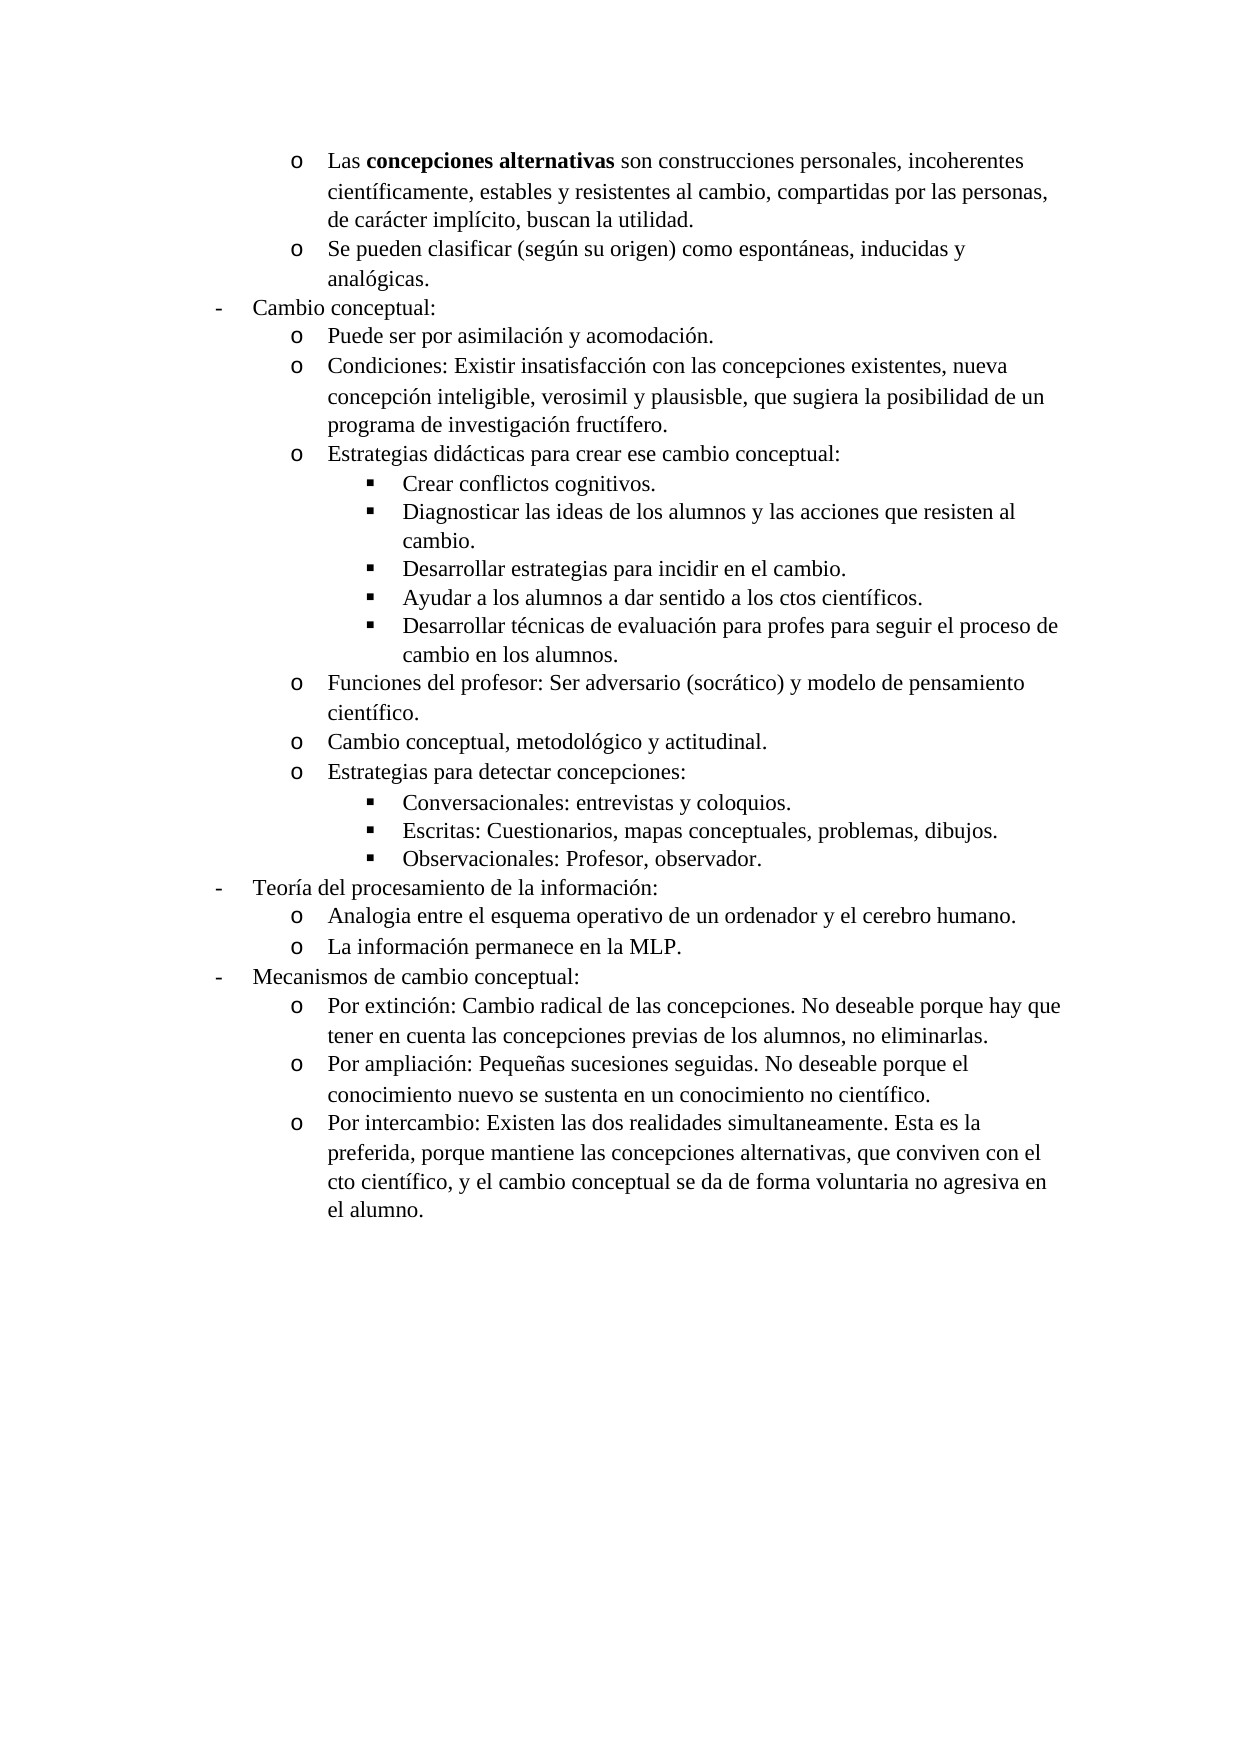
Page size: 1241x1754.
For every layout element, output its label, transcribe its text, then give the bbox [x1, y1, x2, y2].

list Observacionales: Profesor, observador. [365, 846, 1063, 872]
list Por extinción: Cambio radical de las concepciones. No deseable porque hay que tener en cuenta las concepciones previas de los alumnos, no eliminarlas. [290, 992, 1063, 1048]
list La información permanece en la MLP. [290, 933, 1063, 961]
list Condiciones: Existir insatisfacción con las concepciones existentes, nueva concepción inteligible, verosimil y plausisble, que sugiera la posibilidad de un programa de investigación fructífero. [290, 352, 1063, 437]
list Diagnosticar las ideas de los alumnos y las acciones que resisten al cambio. [365, 498, 1063, 553]
list Desarrollar técnicas de evaluación para profes para seguir el proceso de cambio en los alumnos. [365, 612, 1063, 667]
list Mecanismos de cambio conceptual: [215, 963, 1063, 989]
list Por ampliación: Pequeñas sucesiones seguidas. No deseable porque el conocimiento nuevo se sustenta en un conocimiento no científico. [290, 1050, 1063, 1107]
list Escritas: Cuestionarios, mapas conceptuales, problemas, dibujos. [365, 817, 1063, 843]
list Desarrollar estrategias para incidir en el cambio. [365, 555, 1063, 582]
list Cambio conceptual: [215, 293, 1063, 320]
list Funciones del profesor: Ser adversario (socrático) y modelo de pensamiento científico. [290, 669, 1063, 726]
list Ayudar a los alumnos a dar sentido a los ctos científicos. [365, 584, 1063, 610]
list Estrategias didácticas para crear ese cambio conceptual: [290, 439, 1063, 468]
list Conversacionales: entrevistas y coloquios. [365, 789, 1063, 815]
list Puede ser por asimilación y acomodación. [290, 322, 1063, 350]
list Cambio conceptual, metodológico y actitudinal. [290, 728, 1063, 756]
list Analogia entre el esquema operativo de un ordenador y el cerebro humano. [290, 902, 1063, 931]
list Se pueden clasificar (según su origen) como espontáneas, inducidas y analógicas. [290, 235, 1063, 291]
list Teoría del procesamiento de la información: [215, 874, 1063, 900]
list Crear conflictos cognitivos. [365, 470, 1063, 496]
list Estrategias para detectar concepciones: [290, 758, 1063, 786]
list Por intercambio: Existen las dos realidades simultaneamente. Esta es la preferida, porque mantiene las concepciones alternativas, que conviven con el cto científico, y el cambio conceptual se da de forma voluntaria no agresiva en el alumno. [290, 1109, 1063, 1223]
list Las concepciones alternativas son construcciones personales, incoherentes científicamente, estables y resistentes al cambio, compartidas por las personas, de carácter implícito, buscan la utilidad. [290, 148, 1063, 233]
